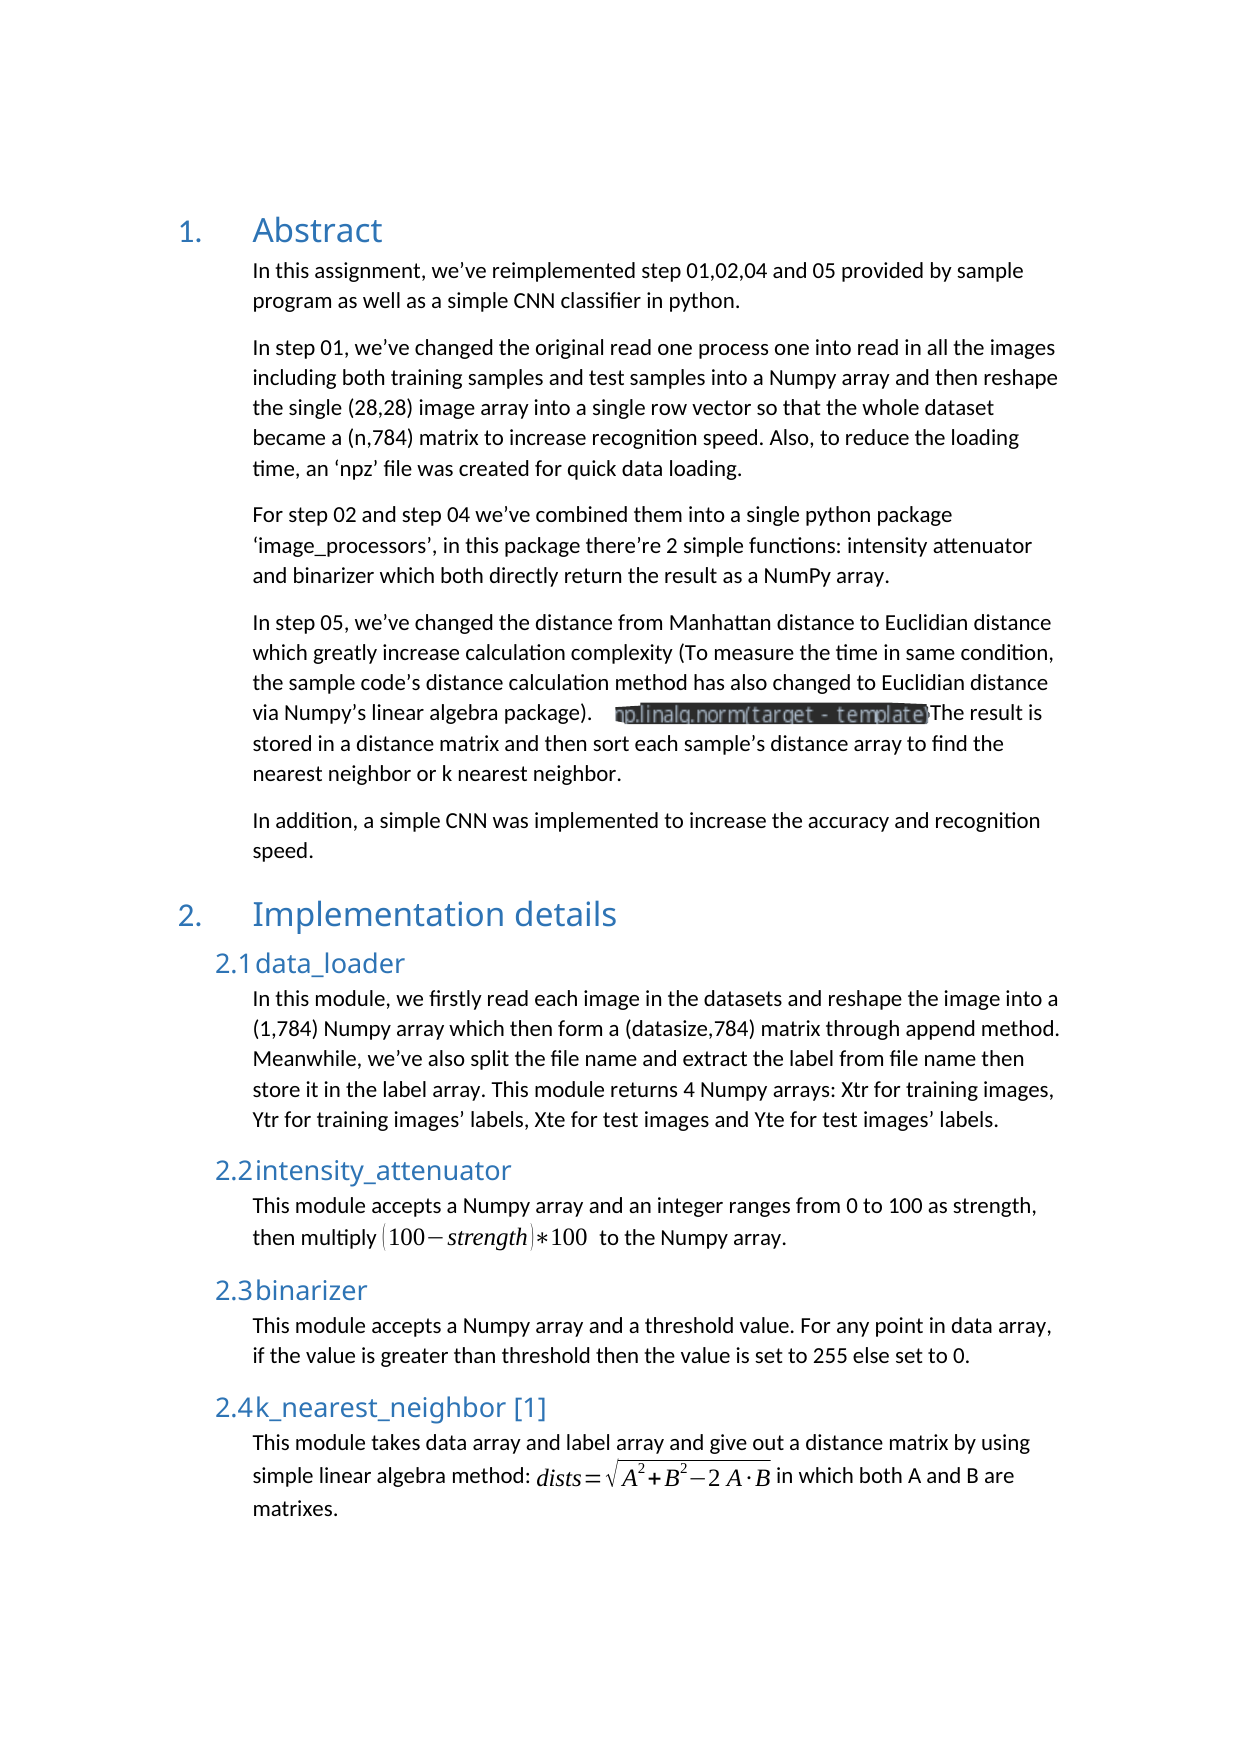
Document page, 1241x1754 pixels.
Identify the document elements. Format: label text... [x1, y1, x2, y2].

list In addition, a simple CNN was implemented to increase the accuracy and recognition speed. [252, 806, 1063, 864]
subtitle k_nearest_neighbor [1] [215, 1388, 1063, 1425]
list This module accepts a Numpy array and an integer ranges from 0 to 100 as strength, then multiply to the Numpy array. [252, 1192, 1063, 1252]
list In step 01, we’ve changed the original read one process one into read in all the images including both training samples and test samples into a Numpy array and then reshape the single (28,28) image array into a single row vector so that the whole dataset became a (n,784) matrix to increase recognition speed. Also, to reduce the loading time, an ‘npz’ file was created for quick data loading. [252, 333, 1063, 482]
subtitle binarizer [215, 1271, 1063, 1308]
subtitle data_loader [215, 944, 1063, 981]
subtitle Implementation details [177, 891, 1063, 937]
list For step 02 and step 04 we’ve combined them into a single python package ‘image_processors’, in this package there’re 2 simple functions: intensity attenuator and binarizer which both directly return the result as a NumPy array. [252, 501, 1063, 589]
subtitle Abstract [177, 207, 1063, 252]
list In step 05, we’ve changed the distance from Manhattan distance to Euclidian distance which greatly increase calculation complexity (To measure the time in same condition, the sample code’s distance calculation method has also changed to Euclidian distance via Numpy’s linear algebra package). The result is stored in a distance matrix and then sort each sample’s distance array to find the nearest neighbor or k nearest neighbor. [252, 608, 1063, 787]
subtitle intensity_attenuator [215, 1152, 1063, 1189]
list In this module, we firstly read each image in the datasets and reshape the image into a (1,784) Numpy array which then form a (datasize,784) matrix through append method. Meanwhile, we’ve also split the file name and extract the label from file name then store it in the label array. This module returns 4 Numpy arrays: Xtr for training images, Ytr for training images’ labels, Xte for test images and Yte for test images’ labels. [252, 984, 1063, 1133]
list In this assignment, we’ve reimplemented step 01,02,04 and 05 provided by sample program as well as a simple CNN classifier in python. [252, 256, 1063, 314]
list This module takes data array and label array and give out a distance matrix by using simple linear algebra method: in which both A and B are matrixes. [252, 1428, 1063, 1522]
list This module accepts a Numpy array and a threshold value. For any point in data array, if the value is greater than threshold then the value is set to 255 else set to 0. [252, 1311, 1063, 1369]
